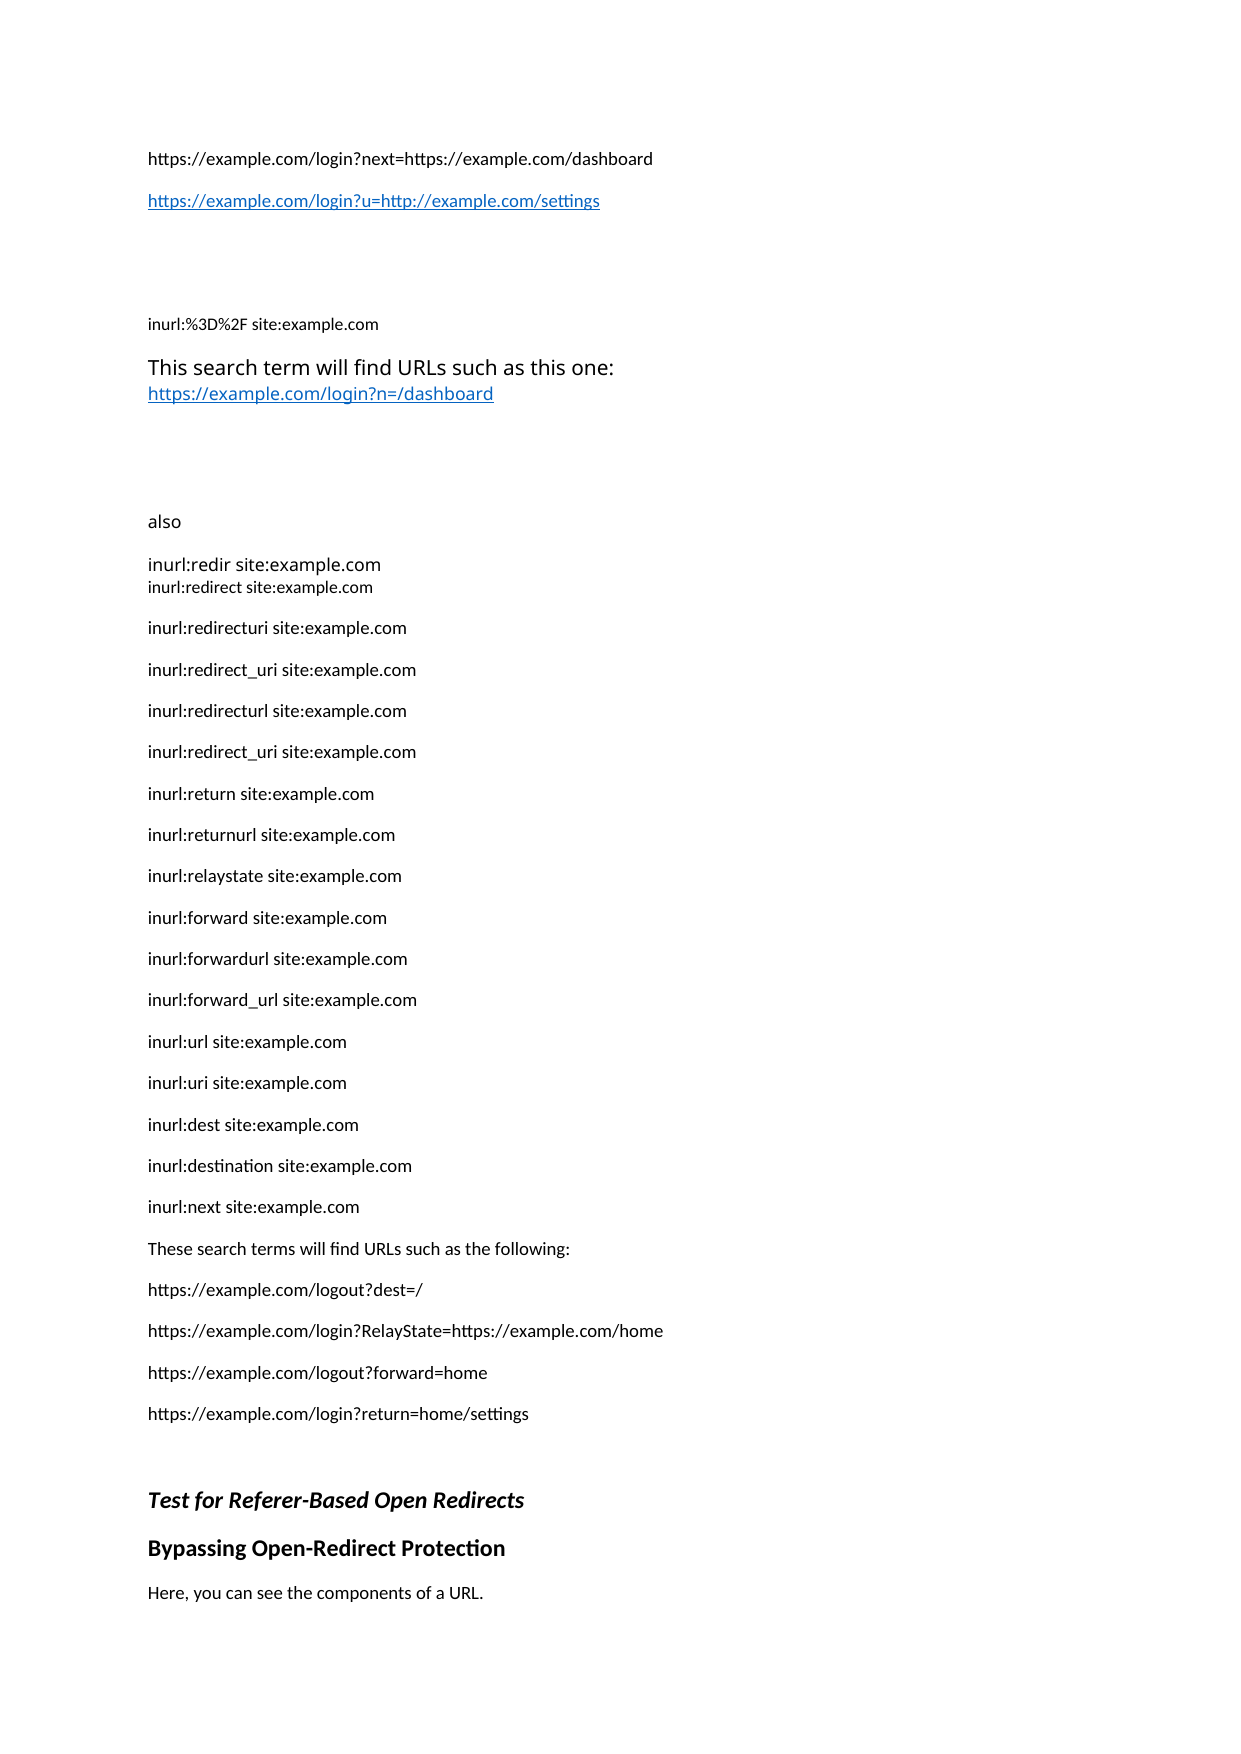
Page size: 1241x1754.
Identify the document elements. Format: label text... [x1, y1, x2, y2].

text Bypassing Open-Redirect Protection [148, 1533, 1093, 1562]
text This search term will find URLs such as this one: [148, 353, 1093, 381]
text https://example.com/logout?forward=home [148, 1361, 1093, 1384]
text inurl:redirect site:example.com [148, 576, 1093, 598]
text inurl:next site:example.com [148, 1195, 1093, 1218]
text https://example.com/login?next=https://example.com/dashboard [148, 148, 1093, 171]
text also [148, 509, 1093, 534]
text Here, you can see the components of a URL. [148, 1581, 1093, 1604]
text https://example.com/login?u=http://example.com/settings [148, 189, 1093, 212]
text inurl:forward_url site:example.com [148, 989, 1093, 1012]
text Test for Referer-Based Open Redirects [148, 1485, 1093, 1514]
text inurl:relaystate site:example.com [148, 864, 1093, 887]
text inurl:redir site:example.com [148, 552, 1093, 576]
text inurl:destination site:example.com [148, 1154, 1093, 1177]
text inurl:url site:example.com [148, 1030, 1093, 1053]
text inurl:forwardurl site:example.com [148, 947, 1093, 970]
text https://example.com/login?return=home/settings [148, 1402, 1093, 1425]
text inurl:dest site:example.com [148, 1113, 1093, 1136]
text inurl:forward site:example.com [148, 906, 1093, 929]
text inurl:redirecturi site:example.com [148, 616, 1093, 639]
text inurl:returnurl site:example.com [148, 823, 1093, 846]
text These search terms will find URLs such as the following: [148, 1237, 1093, 1260]
text inurl:uri site:example.com [148, 1071, 1093, 1094]
text https://example.com/login?RelayState=https://example.com/home [148, 1319, 1093, 1342]
text inurl:return site:example.com [148, 782, 1093, 805]
text inurl:redirect_uri site:example.com [148, 741, 1093, 763]
text inurl:redirecturl site:example.com [148, 699, 1093, 722]
text https://example.com/login?n=/dashboard [148, 381, 1093, 406]
text inurl:redirect_uri site:example.com [148, 658, 1093, 681]
text inurl:%3D%2F site:example.com [148, 313, 1093, 335]
text https://example.com/logout?dest=/ [148, 1278, 1093, 1301]
